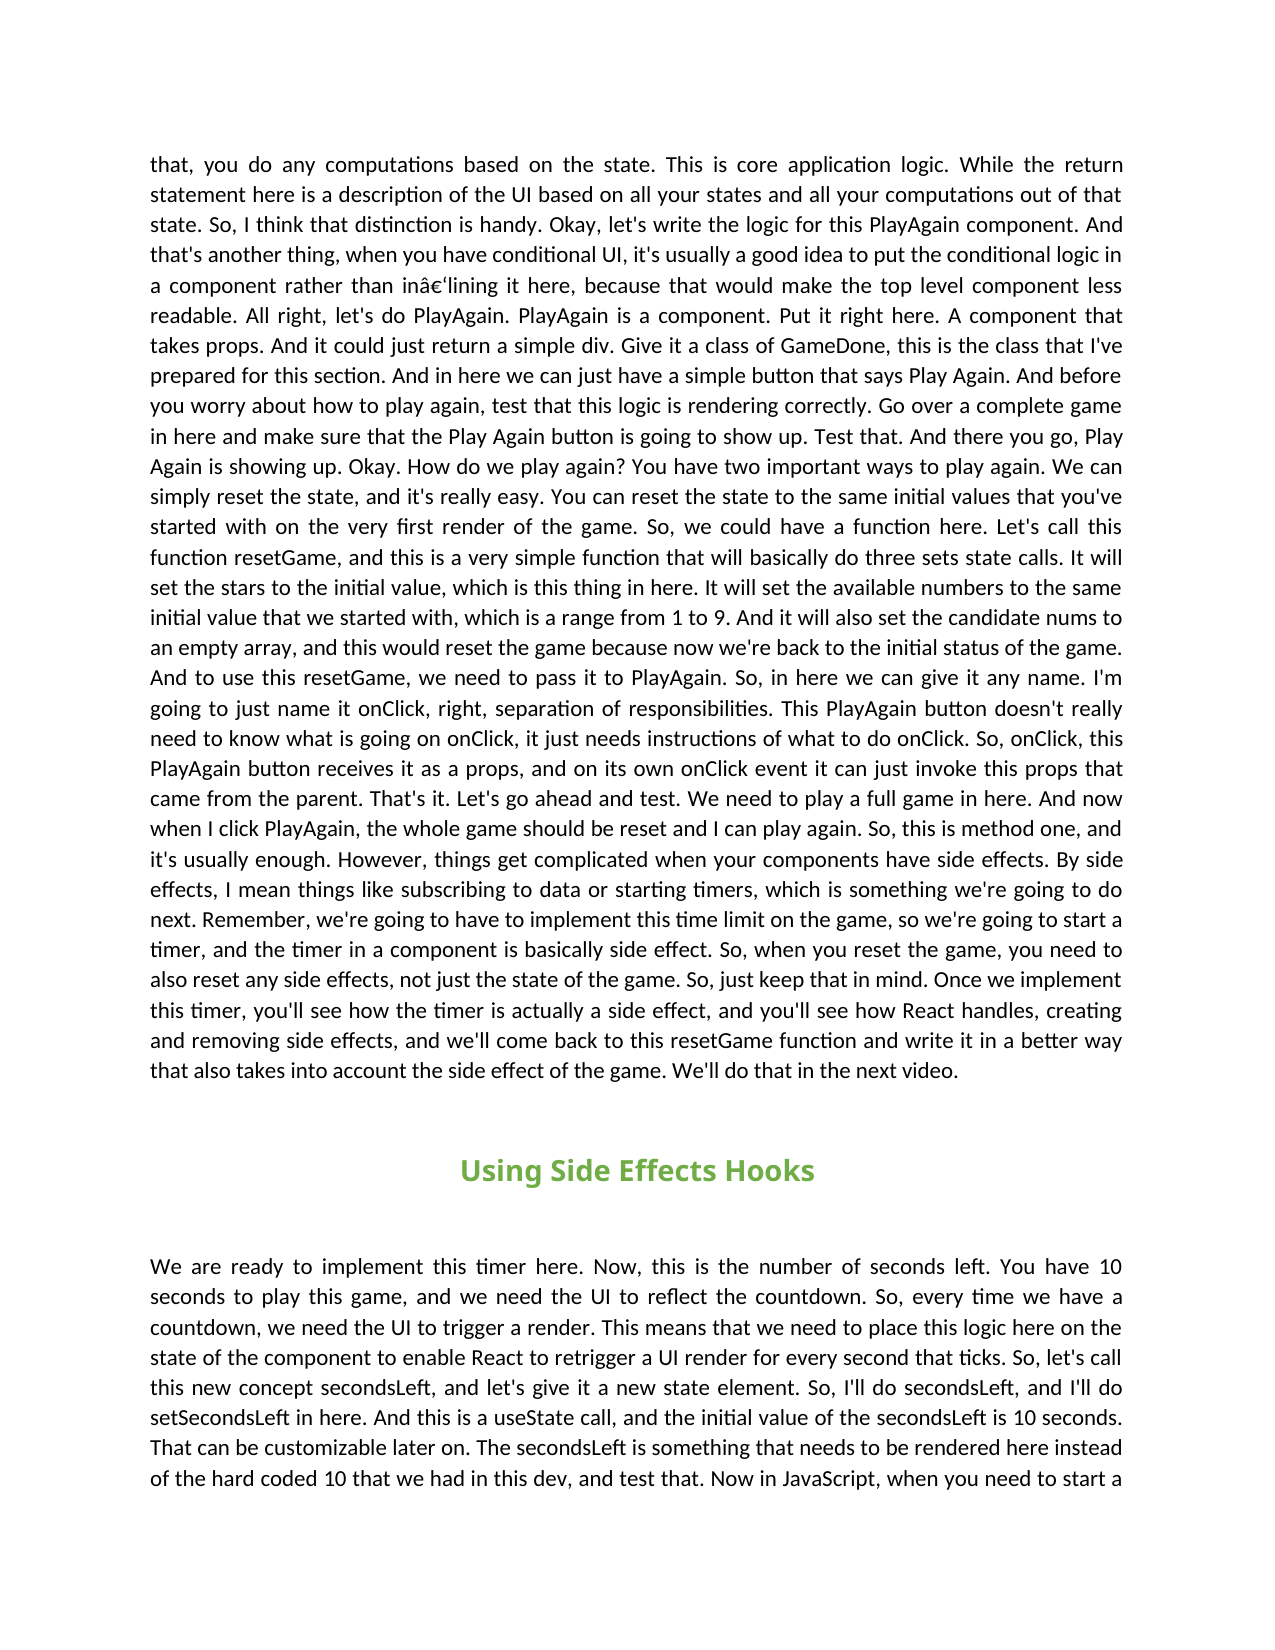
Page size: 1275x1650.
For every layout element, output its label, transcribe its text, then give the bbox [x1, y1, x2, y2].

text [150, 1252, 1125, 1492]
subtitle Using Side Effects Hooks [150, 1150, 1125, 1190]
